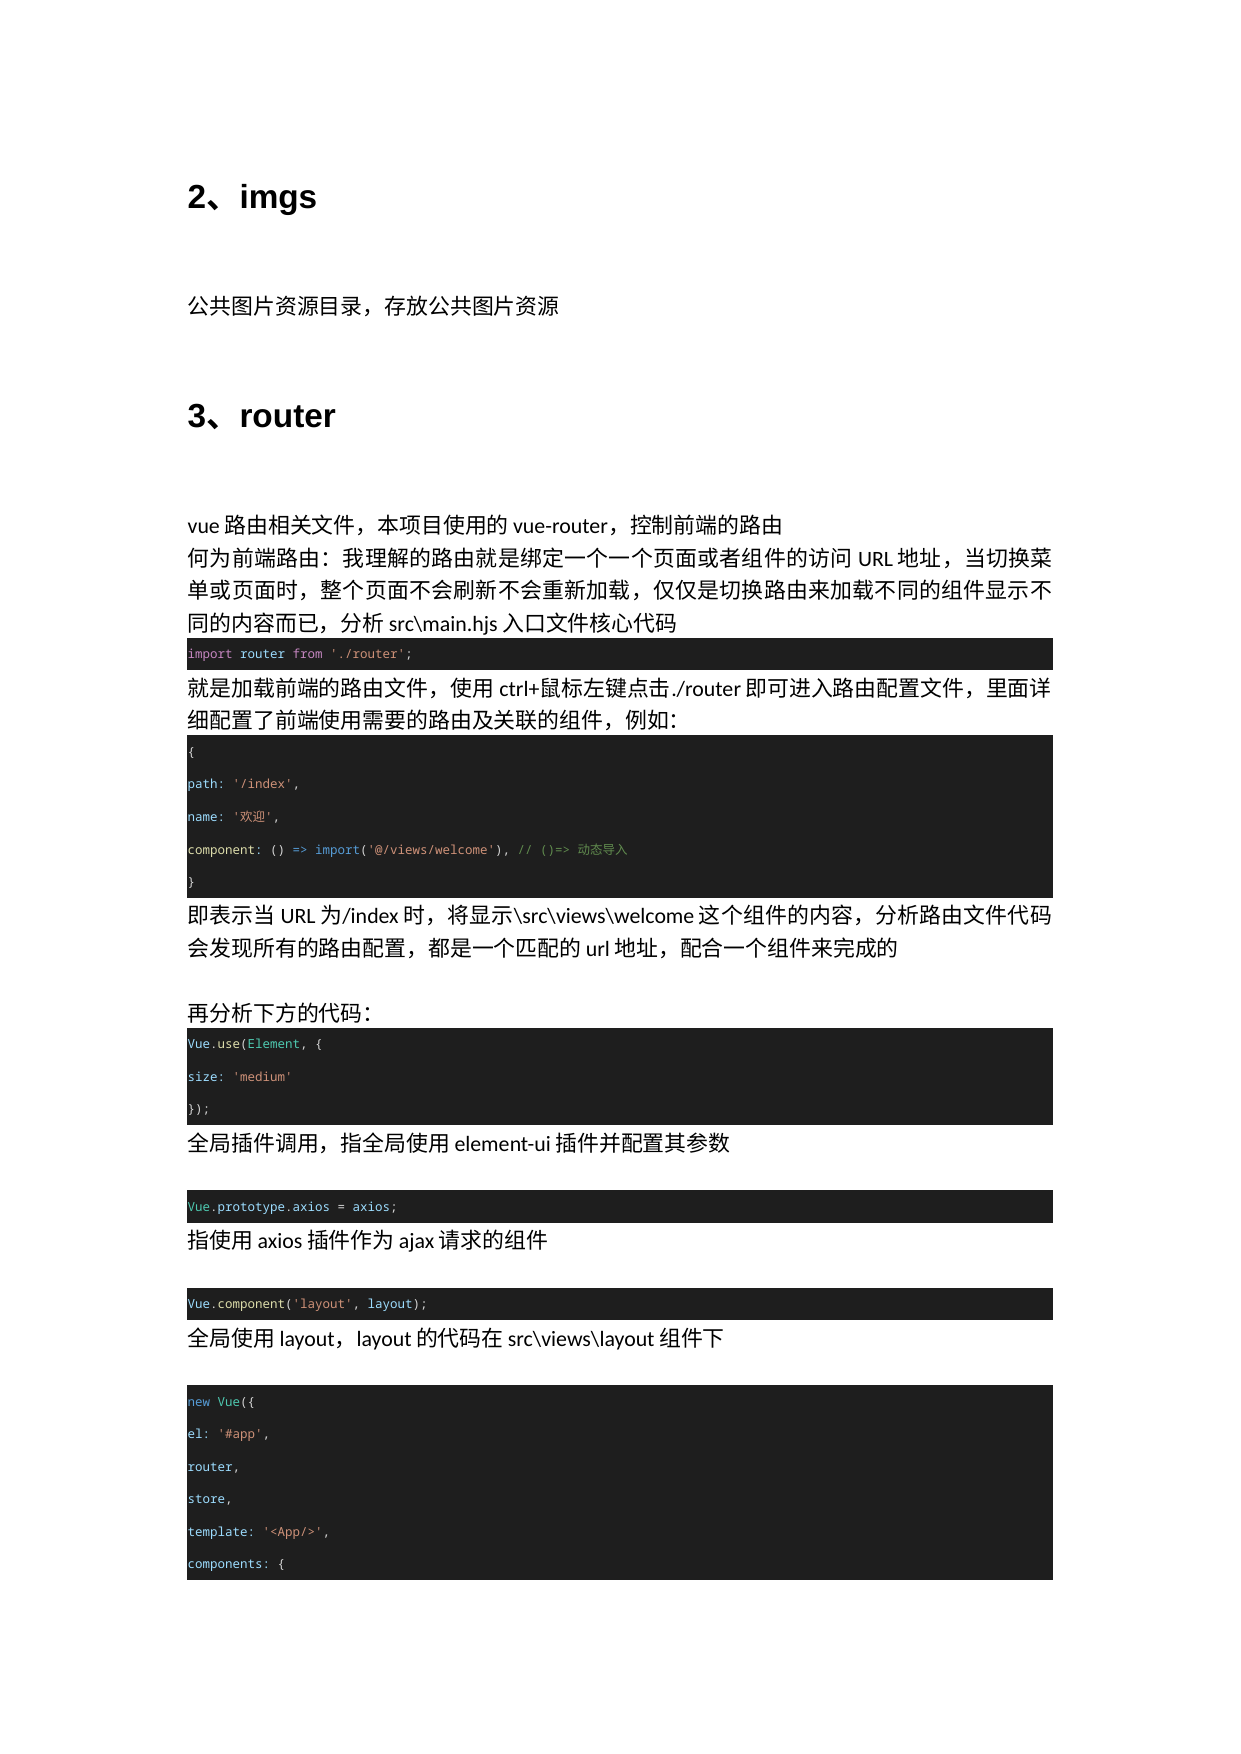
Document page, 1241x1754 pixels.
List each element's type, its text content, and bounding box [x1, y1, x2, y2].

text { [187, 735, 1053, 768]
list 再分析下方的代码： [187, 995, 1053, 1028]
subtitle imgs [187, 162, 1053, 227]
list 指使用axios插件作为ajax请求的组件 [187, 1223, 1053, 1255]
text router, [187, 1450, 1053, 1483]
list 全局插件调用，指全局使用element-ui插件并配置其参数 [187, 1125, 1053, 1158]
subtitle router [187, 381, 1053, 446]
text size: 'medium' [187, 1060, 1053, 1093]
list 就是加载前端的路由文件，使用ctrl+鼠标左键点击./router即可进入路由配置文件，里面详细配置了前端使用需要的路由及关联的组件，例如： [187, 670, 1053, 735]
text import router from './router'; [187, 638, 1053, 670]
text new Vue({ [187, 1385, 1053, 1418]
text template: '<App/>', [187, 1515, 1053, 1548]
list vue路由相关文件，本项目使用的vue-router，控制前端的路由 [187, 508, 1053, 540]
text components: { [187, 1548, 1053, 1580]
list 公共图片资源目录，存放公共图片资源 [187, 289, 1053, 321]
text component: () => import('@/views/welcome'), // ()=> 动态导入 [187, 833, 1053, 865]
text el: '#app', [187, 1418, 1053, 1450]
text } [187, 865, 1053, 898]
list 即表示当URL为/index时，将显示\src\views\welcome这个组件的内容，分析路由文件代码会发现所有的路由配置，都是一个匹配的url地址，配合一个组件来完成的 [187, 898, 1053, 963]
text Vue.use(Element, { [187, 1028, 1053, 1060]
text path: '/index', [187, 768, 1053, 800]
text }); [187, 1093, 1053, 1125]
text store, [187, 1483, 1053, 1515]
text Vue.component('layout', layout); [187, 1288, 1053, 1320]
text name: '欢迎', [187, 800, 1053, 833]
list 何为前端路由：我理解的路由就是绑定一个一个页面或者组件的访问URL地址，当切换菜单或页面时，整个页面不会刷新不会重新加载，仅仅是切换路由来加载不同的组件显示不同的内容而已，分析src\main.hjs入口文件核心代码 [187, 540, 1053, 638]
list 全局使用layout，layout的代码在src\views\layout组件下 [187, 1320, 1053, 1353]
text Vue.prototype.axios = axios; [187, 1190, 1053, 1223]
